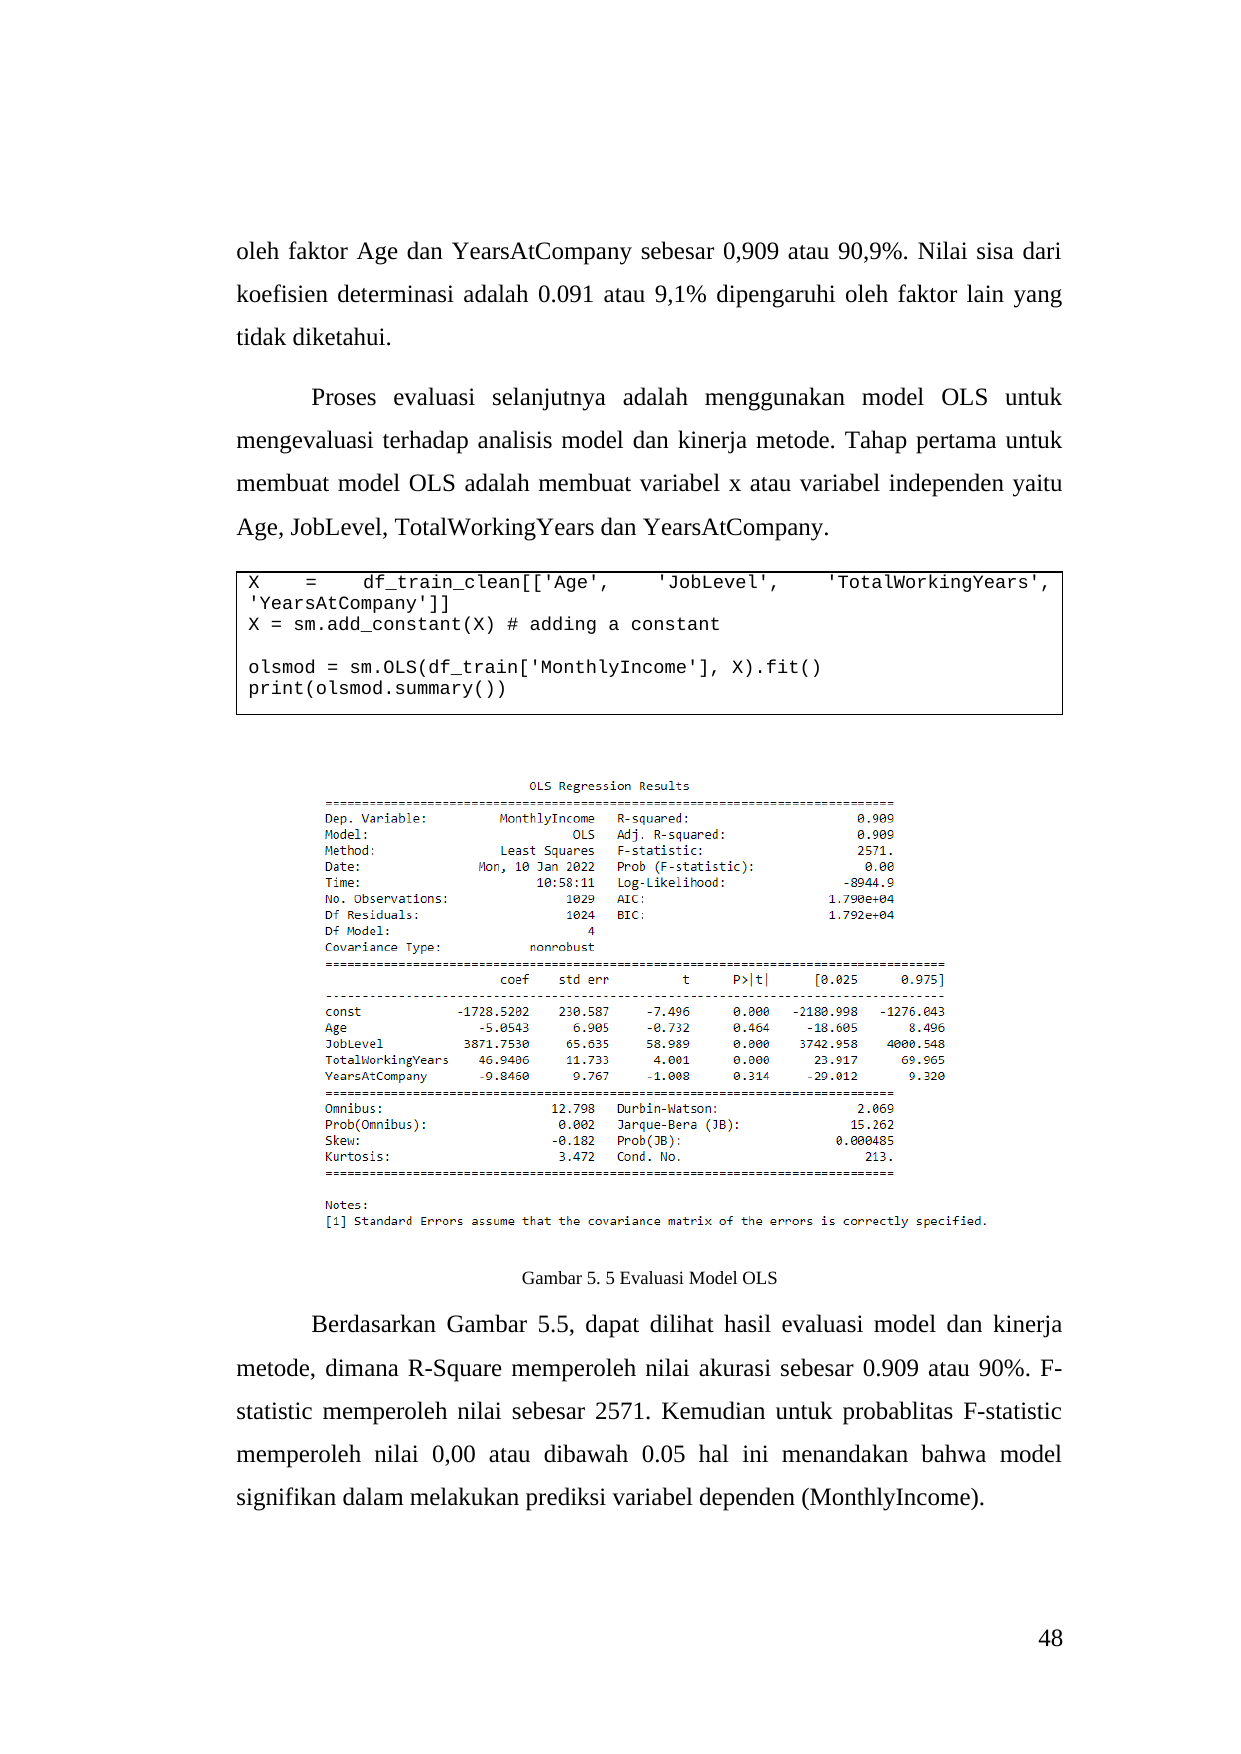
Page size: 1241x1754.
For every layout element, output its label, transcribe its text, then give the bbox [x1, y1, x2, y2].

text Gambar 5. 5 Evaluasi Model OLS [236, 1267, 1063, 1289]
picture [311, 775, 997, 1237]
text Berdasarkan Gambar 5.5, dapat dilihat hasil evaluasi model dan kinerja metode, dimana R-Square memperoleh nilai akurasi sebesar 0.909 atau 90%. F-statistic memperoleh nilai sebesar 2571. Kemudian untuk probablitas F-statistic memperoleh nilai 0,00 atau dibawah 0.05 hal ini menandakan bahwa model signifikan dalam melakukan prediksi variabel dependen (MonthlyIncome). [236, 1309, 1063, 1511]
table_header X = df_train_clean[['Age', 'JobLevel', 'TotalWorkingYears', 'YearsAtCompany']] X = sm.add_constant(X) # adding a constant olsmod = sm.OLS(df_train['MonthlyIncome'], X).fit() print(olsmod.summary()) [237, 573, 1062, 714]
